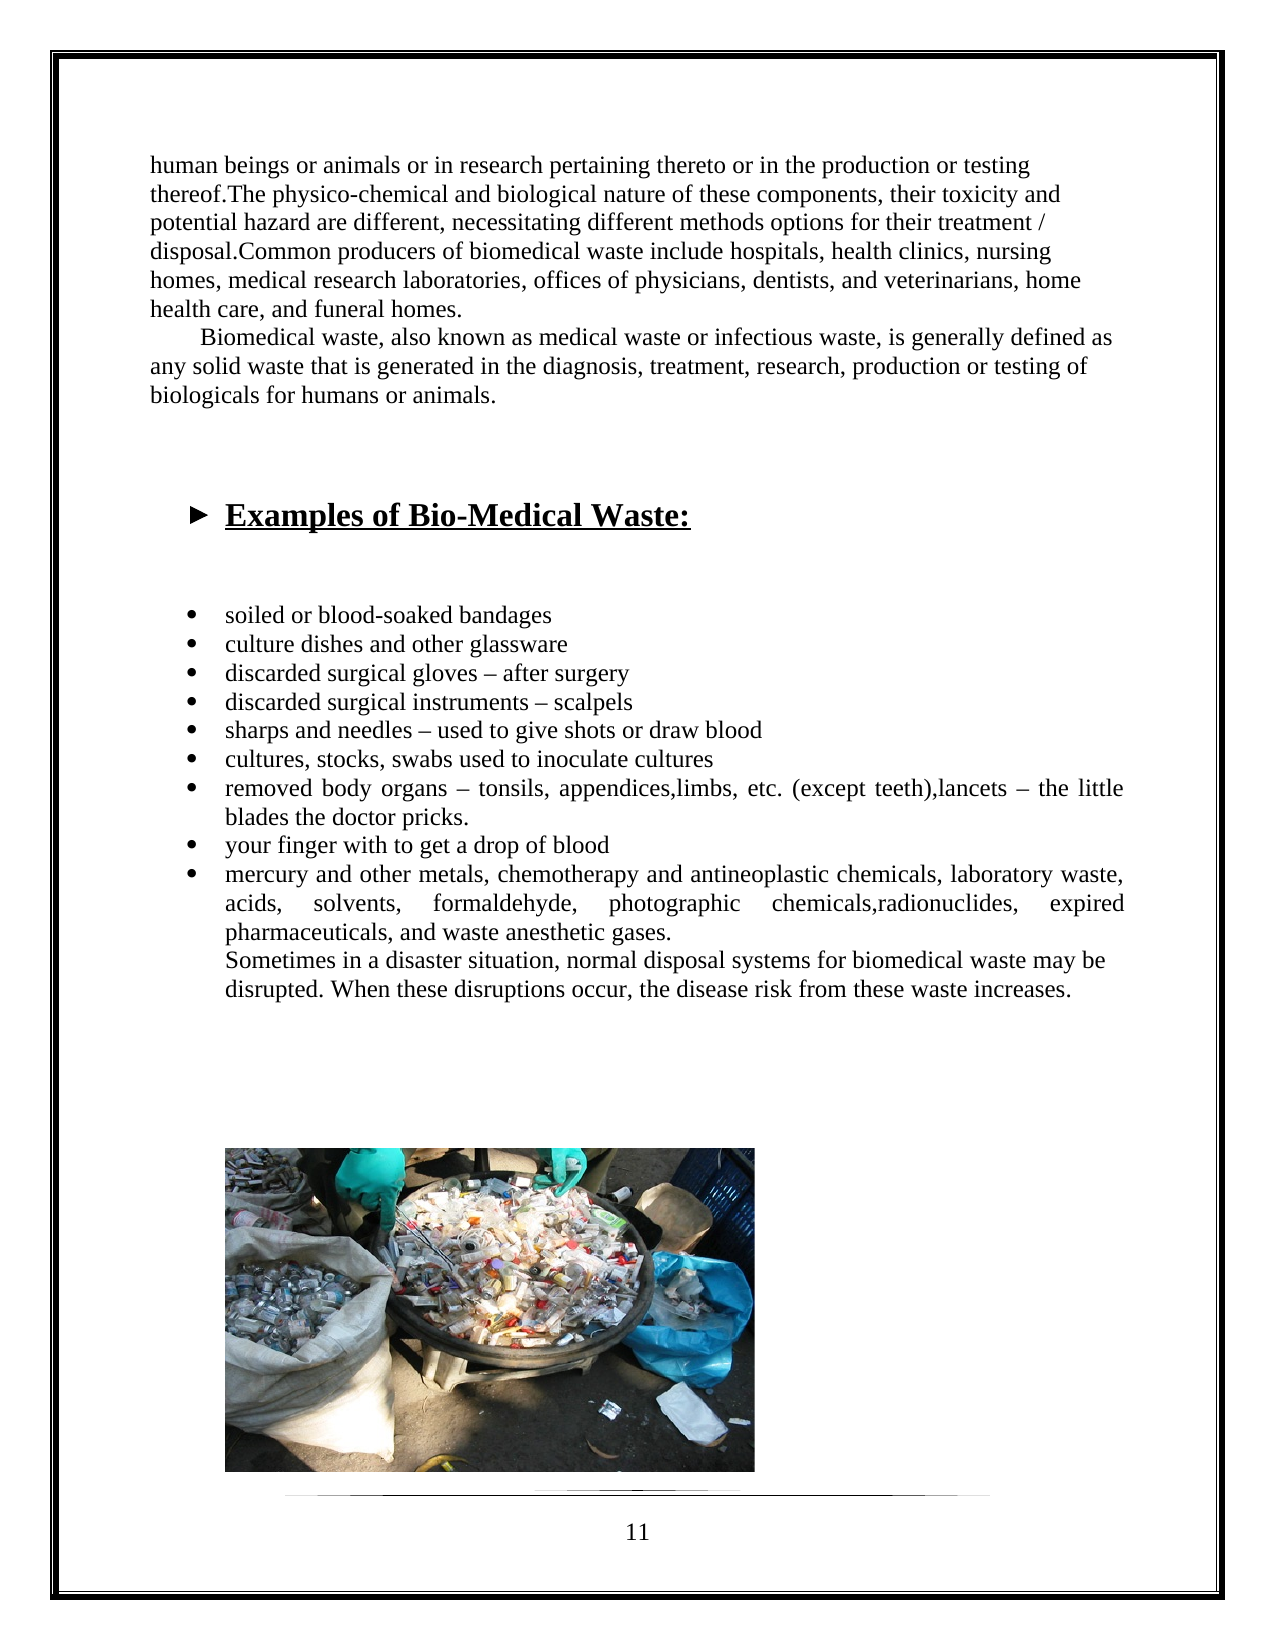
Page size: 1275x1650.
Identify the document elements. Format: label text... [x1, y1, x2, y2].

list discarded surgical gloves ‒ after surgery [187, 658, 1125, 687]
list culture dishes and other glassware [187, 629, 1125, 658]
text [150, 150, 1125, 322]
list sharps and needles ‒ used to give shots or draw blood [187, 715, 1125, 744]
text Biomedical waste, also known as medical waste or infectious waste, is generally defined as any solid waste that is generated in the diagnosis, treatment, research, production or testing of biologicals for humans or animals. [150, 322, 1125, 409]
list removed body organs ‒ tonsils, appendices,limbs, etc. (except teeth),lancets ‒ the little blades the doctor pricks. [187, 773, 1125, 830]
list soiled or blood-soaked bandages [187, 600, 1125, 629]
picture [225, 1148, 755, 1472]
list cultures, stocks, swabs used to inoculate cultures [187, 744, 1125, 773]
list Examples of Bio-Medical Waste: [187, 495, 1125, 533]
list mercury and other metals, chemotherapy and antineoplastic chemicals, laboratory waste, acids, solvents, formaldehyde, photographic chemicals,radionuclides, expired pharmaceuticals, and waste anesthetic gases. [187, 859, 1125, 945]
list discarded surgical instruments ‒ scalpels [187, 687, 1125, 715]
list your finger with to get a drop of blood [187, 830, 1125, 859]
text Sometimes in a disaster situation, normal disposal systems for biomedical waste may be disrupted. When these disruptions occur, the disease risk from these waste increases. [225, 945, 1125, 1003]
